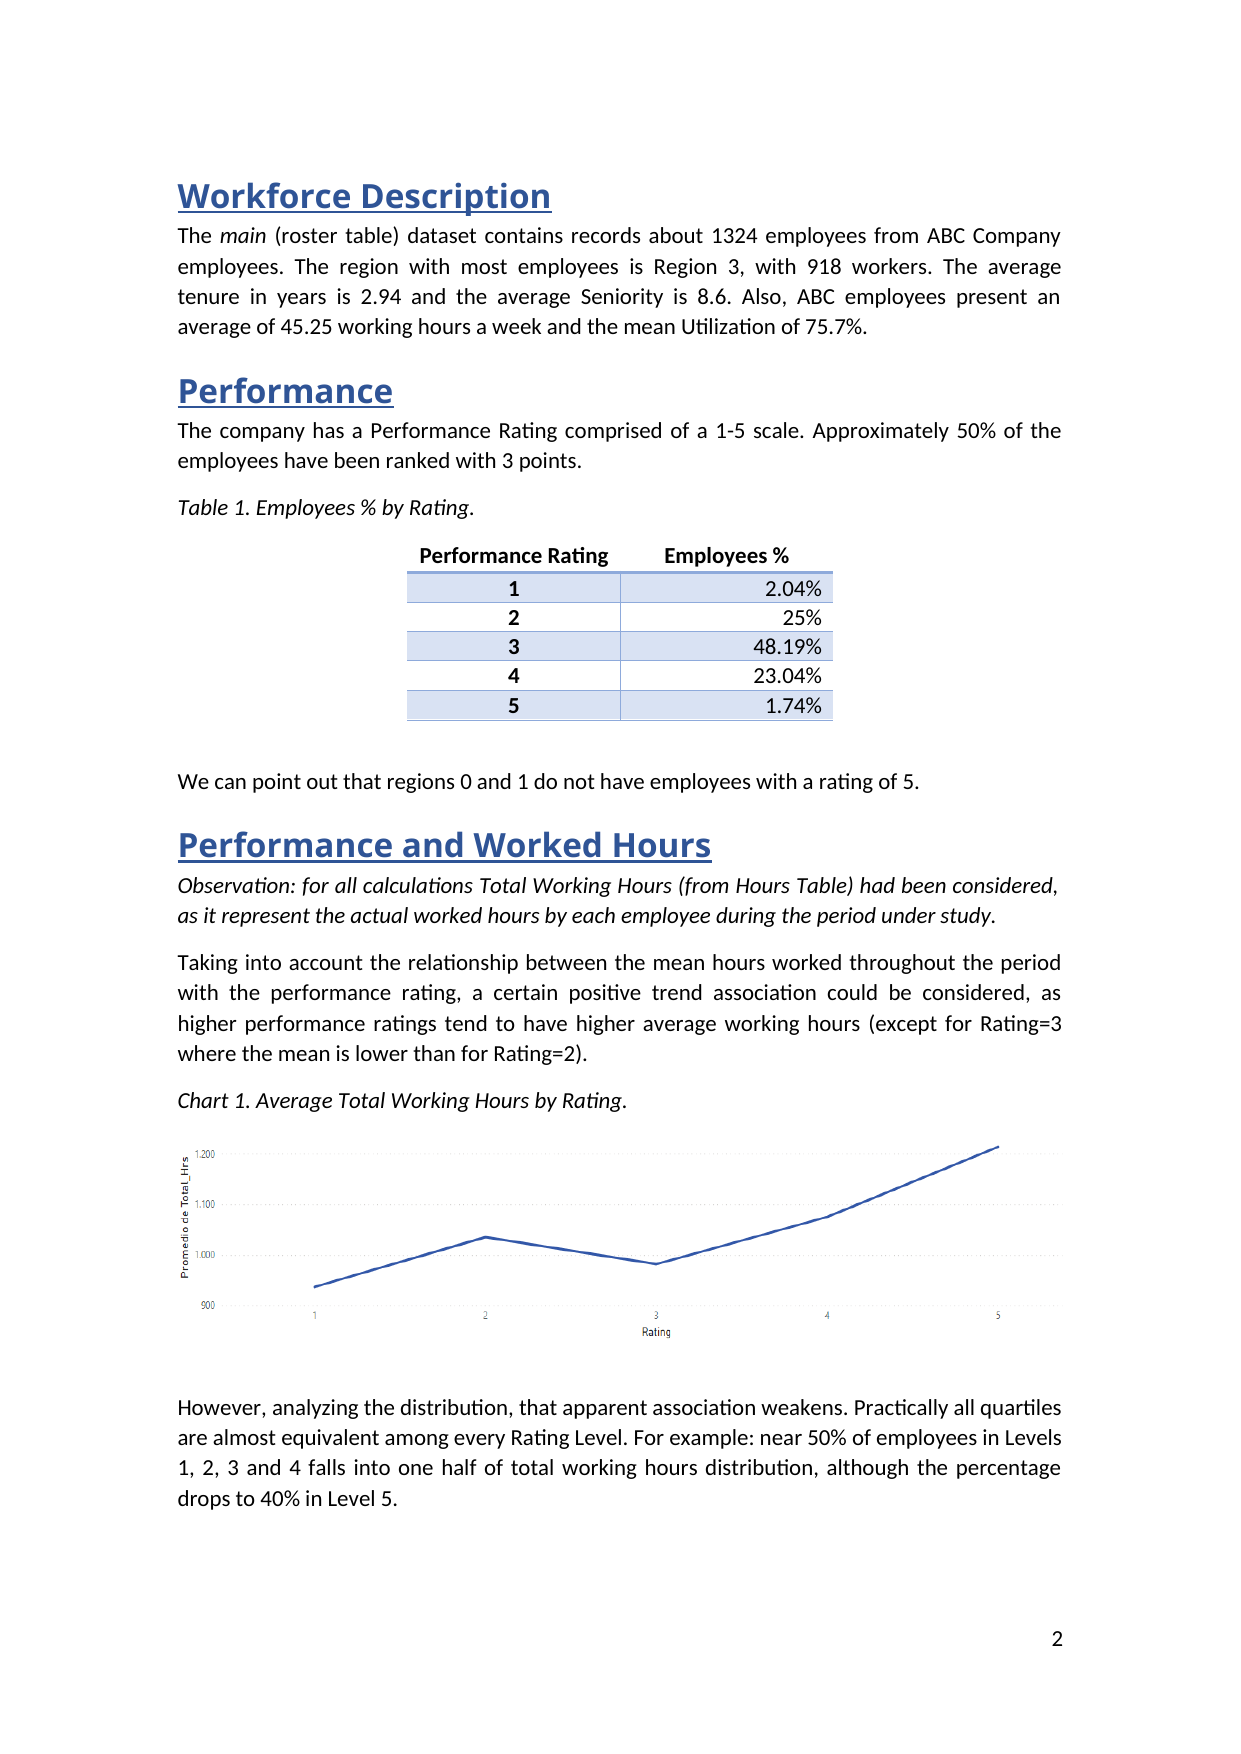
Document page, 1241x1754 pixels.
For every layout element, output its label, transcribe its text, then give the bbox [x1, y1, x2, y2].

subtitle Workforce Description [177, 173, 1063, 218]
table_cell 3 [407, 632, 620, 660]
text Chart 1. Average Total Working Hours by Rating. [177, 1086, 1063, 1114]
table_cell 4 [407, 661, 620, 690]
table_header Employees % [620, 540, 833, 571]
picture [177, 1132, 1063, 1344]
text Table 1. Employees % by Rating. [177, 493, 1063, 521]
table_cell 1 [407, 574, 620, 602]
table_cell 48.19% [621, 632, 833, 660]
subtitle Performance [177, 367, 1063, 413]
table_cell 25% [621, 603, 833, 631]
table_cell 23.04% [621, 661, 833, 690]
text Observation: for all calculations Total Working Hours (from Hours Table) had been considered, as it represent the actual worked hours by each employee during the period under study. [177, 871, 1063, 929]
table_cell 5 [407, 691, 620, 719]
table_cell 2.04% [621, 574, 833, 602]
text We can point out that regions 0 and 1 do not have employees with a rating of 5. [177, 767, 1063, 795]
subtitle Performance and Worked Hours [177, 822, 1063, 868]
table_cell 2 [407, 603, 620, 631]
text The main (roster table) dataset contains records about 1324 employees from ABC Company employees. The region with most employees is Region 3, with 918 workers. The average tenure in years is 2.94 and the average Seniority is 8.6. Also, ABC employees present an average of 45.25 working hours a week and the mean Utilization of 75.7%. [177, 222, 1063, 340]
table_header Performance Rating [407, 540, 620, 571]
table_cell 1.74% [621, 691, 833, 719]
text Taking into account the relationship between the mean hours worked throughout the period with the performance rating, a certain positive trend association could be considered, as higher performance ratings tend to have higher average working hours (except for Rating=3 where the mean is lower than for Rating=2). [177, 948, 1063, 1067]
text However, analyzing the distribution, that apparent association weakens. Practically all quartiles are almost equivalent among every Rating Level. For example: near 50% of employees in Levels 1, 2, 3 and 4 falls into one half of total working hours distribution, although the percentage drops to 40% in Level 5. [177, 1393, 1063, 1512]
text The company has a Performance Rating comprised of a 1-5 scale. Approximately 50% of the employees have been ranked with 3 points. [177, 416, 1063, 474]
